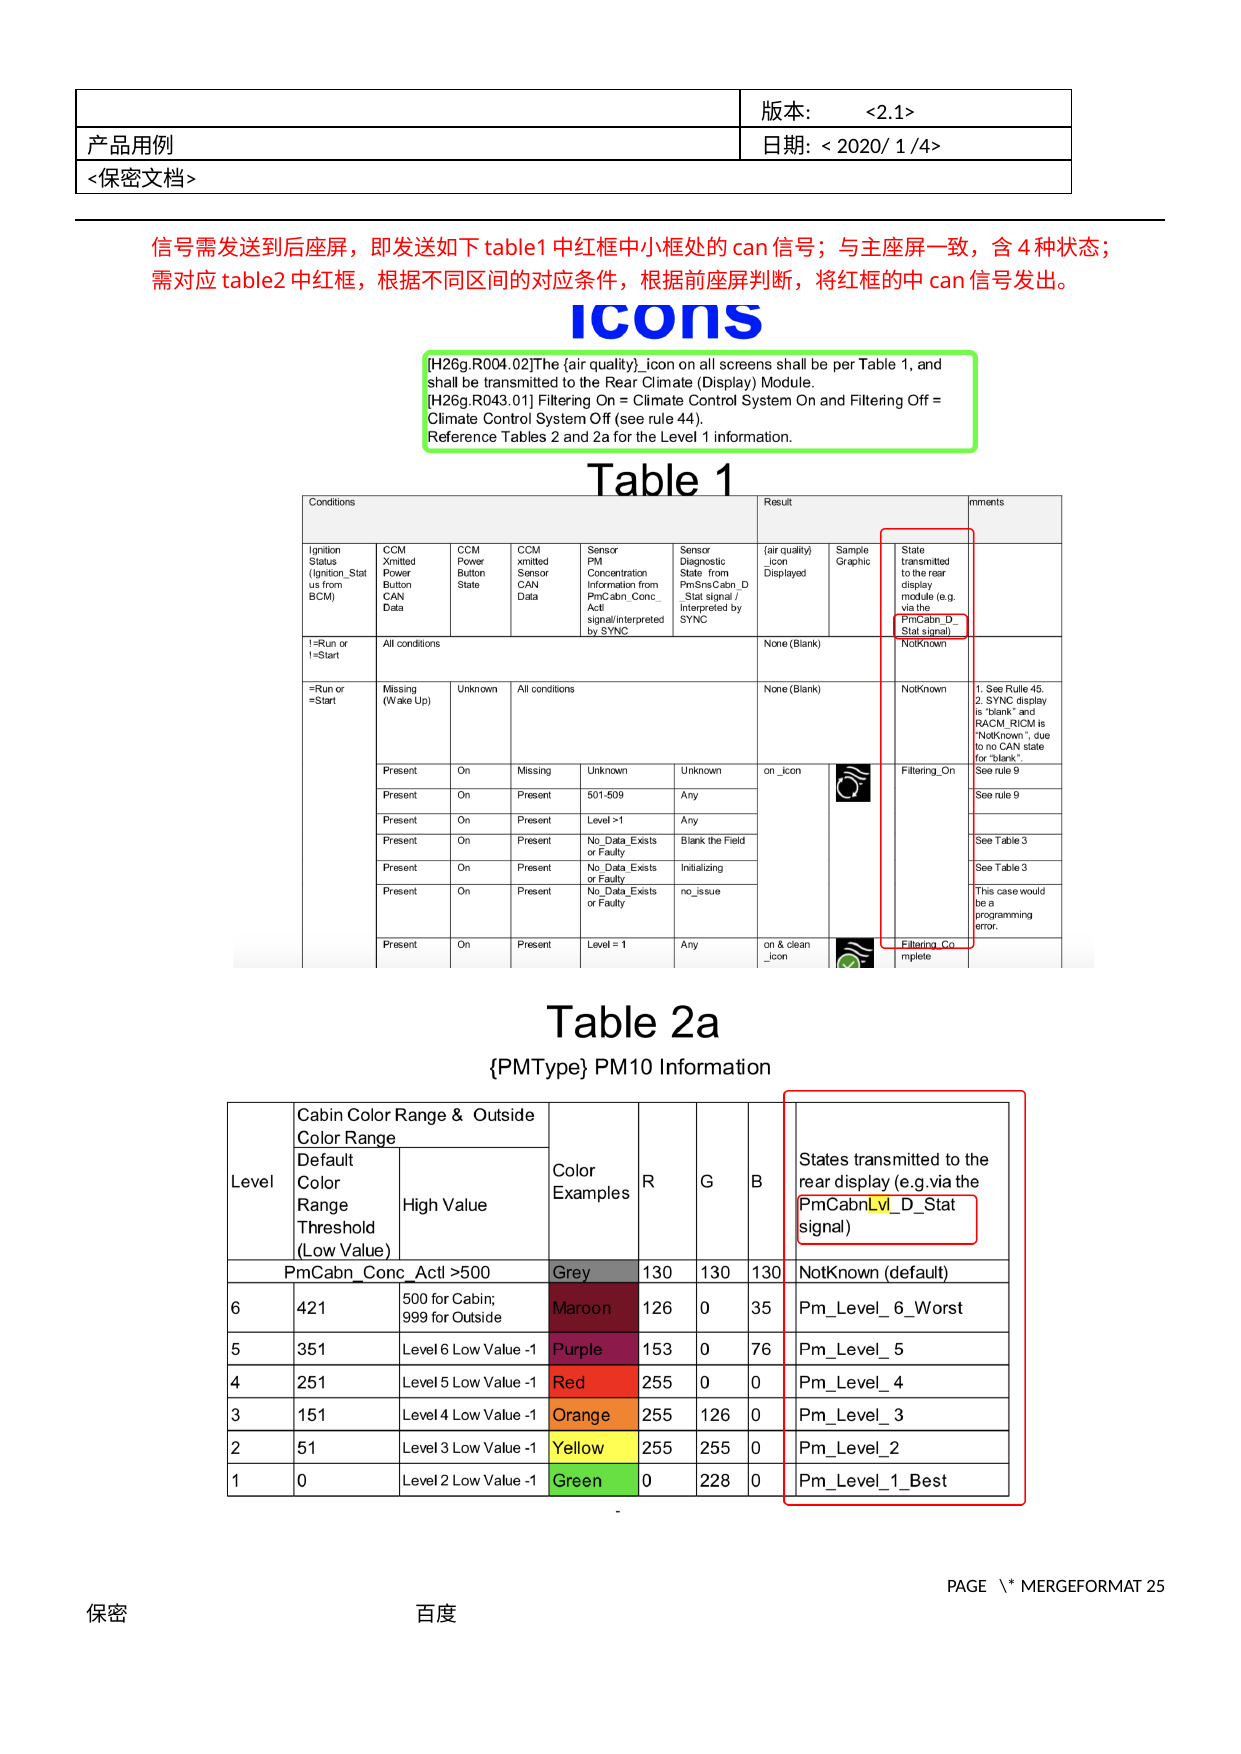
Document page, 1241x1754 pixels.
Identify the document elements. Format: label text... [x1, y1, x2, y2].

list 需对应table2中红框，根据不同区间的对应条件，根据前座屏判断，将红框的中can信号发出。 [152, 263, 1165, 295]
picture [193, 992, 1047, 1515]
list 信号需发送到后座屏，即发送如下table1中红框中小框处的can信号；与主座屏一致，含4种状态； [152, 230, 1165, 263]
picture [233, 305, 1095, 968]
